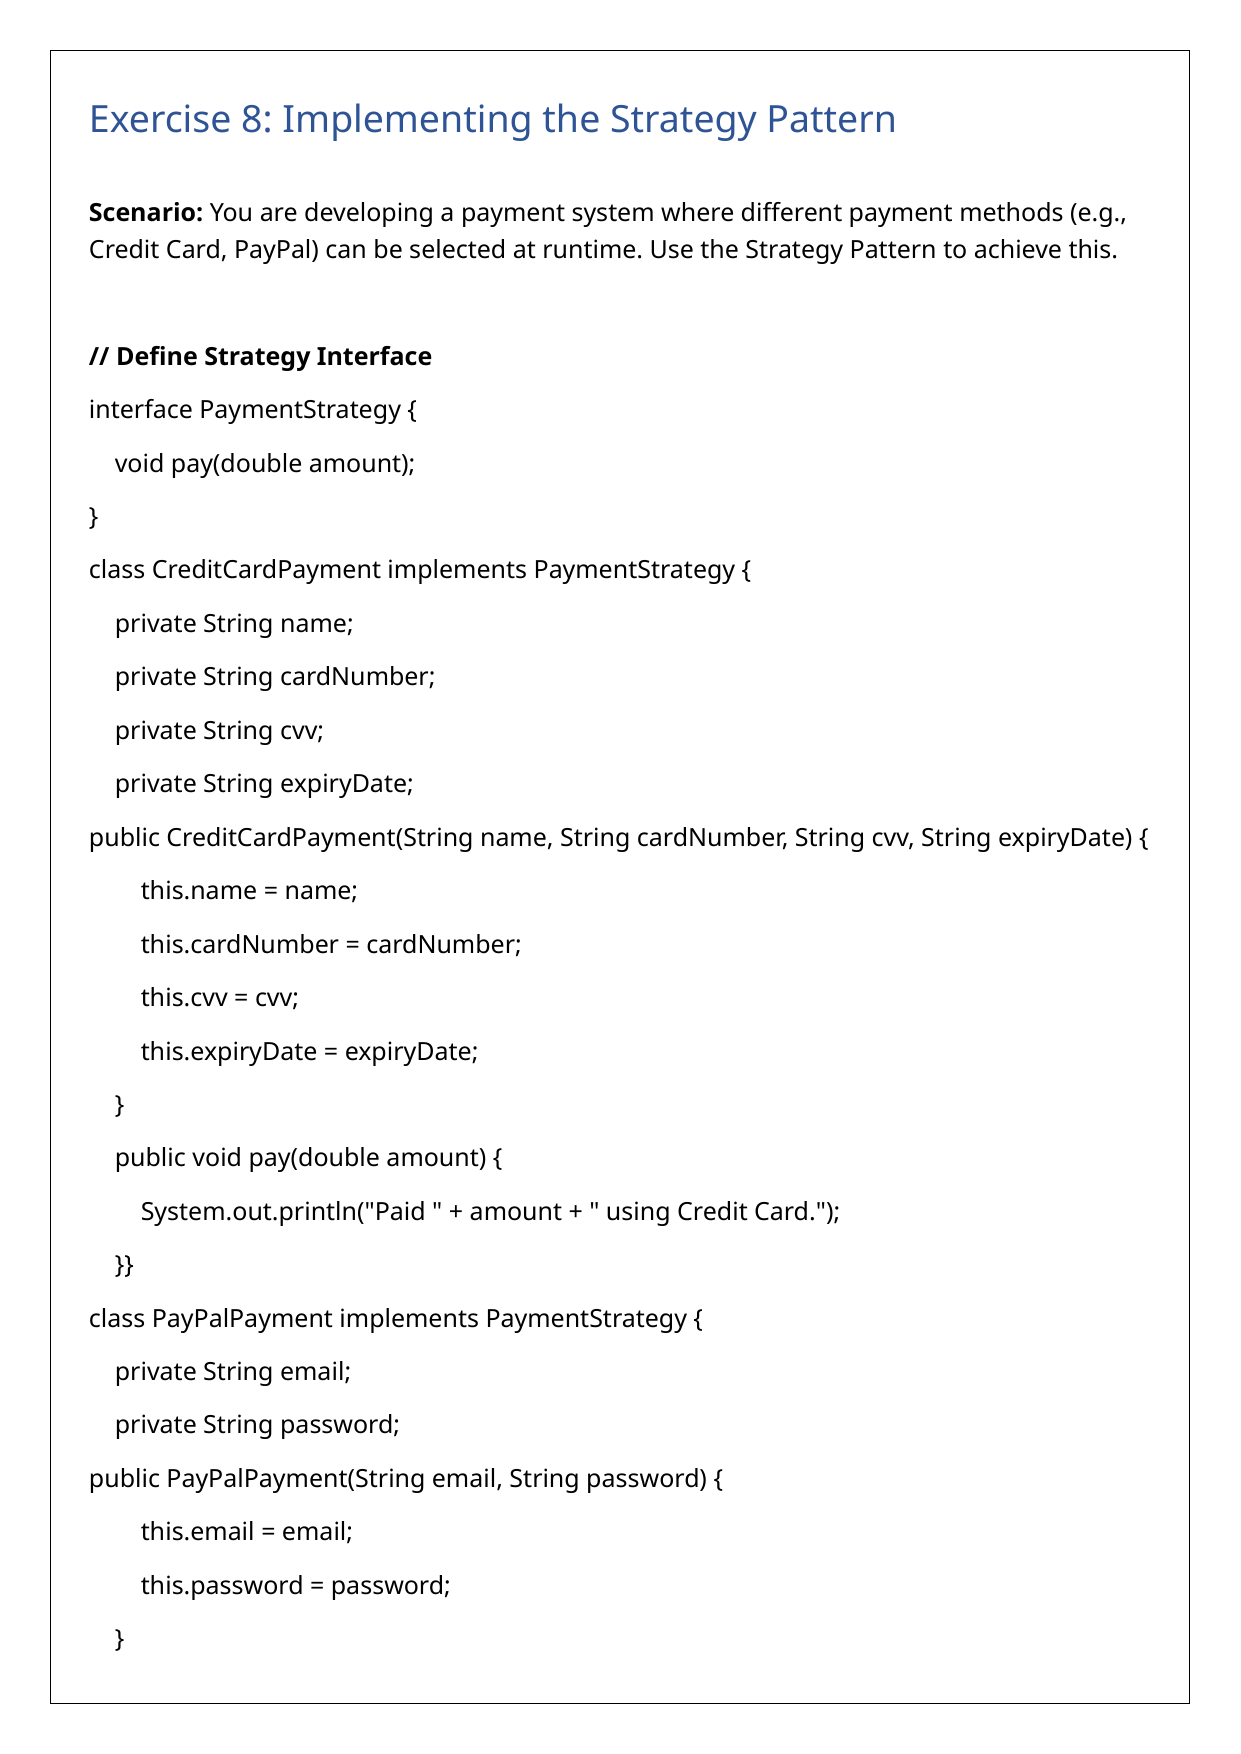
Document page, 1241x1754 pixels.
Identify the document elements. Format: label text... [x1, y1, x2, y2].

text this.name = name; [89, 873, 1152, 907]
text Scenario: You are developing a payment system where different payment methods (e.g., Credit Card, PayPal) can be selected at runtime. Use the Strategy Pattern to achieve this. [89, 195, 1152, 266]
text this.password = password; [89, 1567, 1152, 1602]
text private String cardNumber; [89, 659, 1152, 693]
text private String cvv; [89, 712, 1152, 747]
text } [89, 1621, 1152, 1655]
text private String name; [89, 606, 1152, 640]
text private String email; [89, 1354, 1152, 1388]
text class CreditCardPayment implements PaymentStrategy { [89, 552, 1152, 586]
text class PayPalPayment implements PaymentStrategy { [89, 1300, 1152, 1334]
text public PayPalPayment(String email, String password) { [89, 1461, 1152, 1495]
text // Define Strategy Interface [89, 338, 1152, 372]
text } [89, 1087, 1152, 1121]
subtitle Exercise 8: Implementing the Strategy Pattern [89, 93, 1152, 144]
text }} [89, 1247, 1152, 1281]
text System.out.println("Paid " + amount + " using Credit Card."); [89, 1193, 1152, 1227]
text } [89, 499, 1152, 533]
text this.expiryDate = expiryDate; [89, 1033, 1152, 1067]
text public CreditCardPayment(String name, String cardNumber, String cvv, String expiryDate) { [89, 819, 1152, 853]
text public void pay(double amount) { [89, 1140, 1152, 1174]
text this.email = email; [89, 1514, 1152, 1548]
text private String password; [89, 1407, 1152, 1441]
text void pay(double amount); [89, 445, 1152, 479]
text interface PaymentStrategy { [89, 392, 1152, 426]
text private String expiryDate; [89, 766, 1152, 800]
text this.cardNumber = cardNumber; [89, 926, 1152, 960]
text this.cvv = cvv; [89, 980, 1152, 1014]
